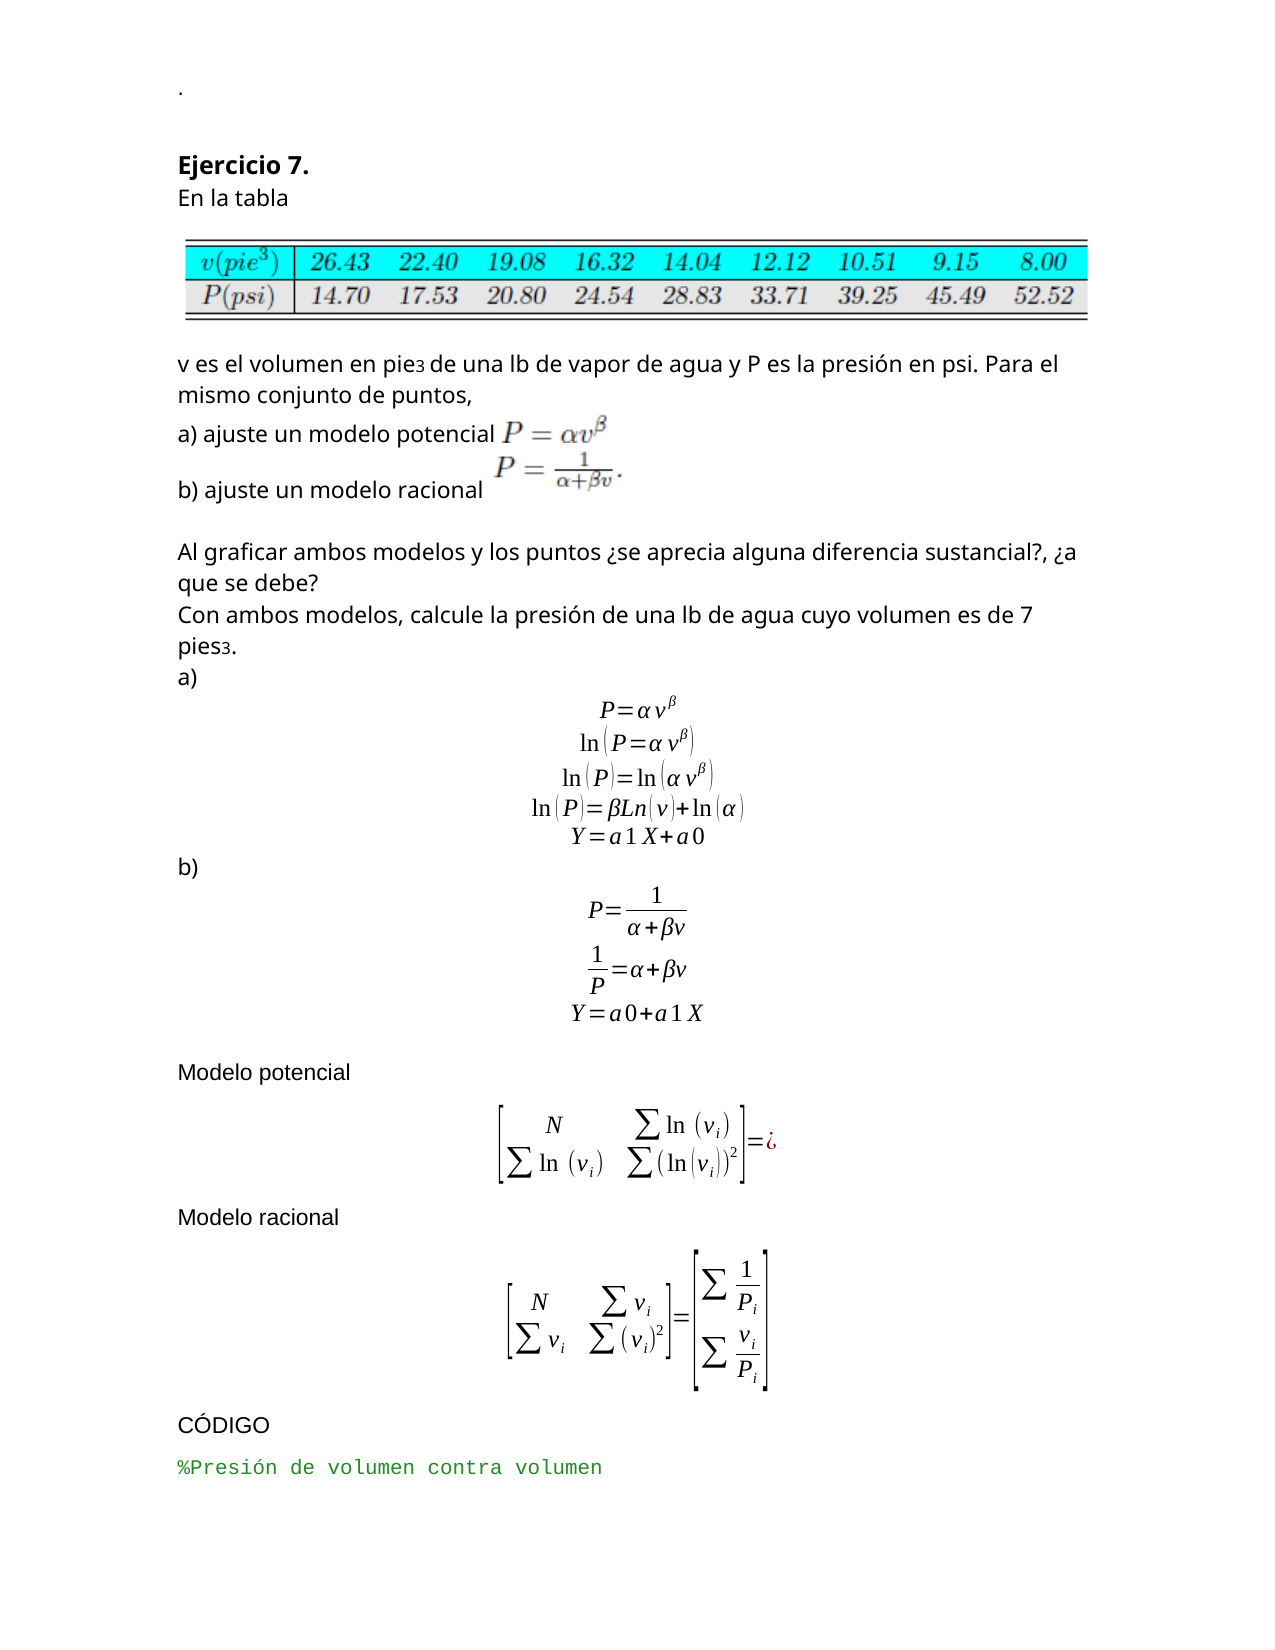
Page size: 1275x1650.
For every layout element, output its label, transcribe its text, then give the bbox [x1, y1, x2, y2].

text v es el volumen en pie3 de una lb de vapor de agua y P es la presión en psi. Para el mismo conjunto de puntos, [177, 347, 1098, 410]
picture [501, 410, 608, 443]
text Con ambos modelos, calcule la presión de una lb de agua cuyo volumen es de 7 pies3. [177, 598, 1098, 661]
text a) ajuste un modelo potencial [177, 410, 1098, 449]
picture [177, 232, 1098, 329]
text Al graficar ambos modelos y los puntos ¿se aprecia alguna diferencia sustancial?, ¿a que se debe? [177, 536, 1098, 598]
text b) ajuste un modelo racional [177, 449, 1098, 505]
text %Presión de volumen contra volumen [177, 1457, 1098, 1481]
text b) [177, 851, 1098, 882]
picture [489, 449, 635, 498]
text En la tabla [177, 182, 1098, 213]
text a) [177, 661, 1098, 692]
text Ejercicio 7. [177, 148, 1098, 182]
text CÓDIGO [177, 1412, 1098, 1439]
text Modelo potencial [177, 1059, 1098, 1085]
text Modelo racional [177, 1204, 1098, 1230]
